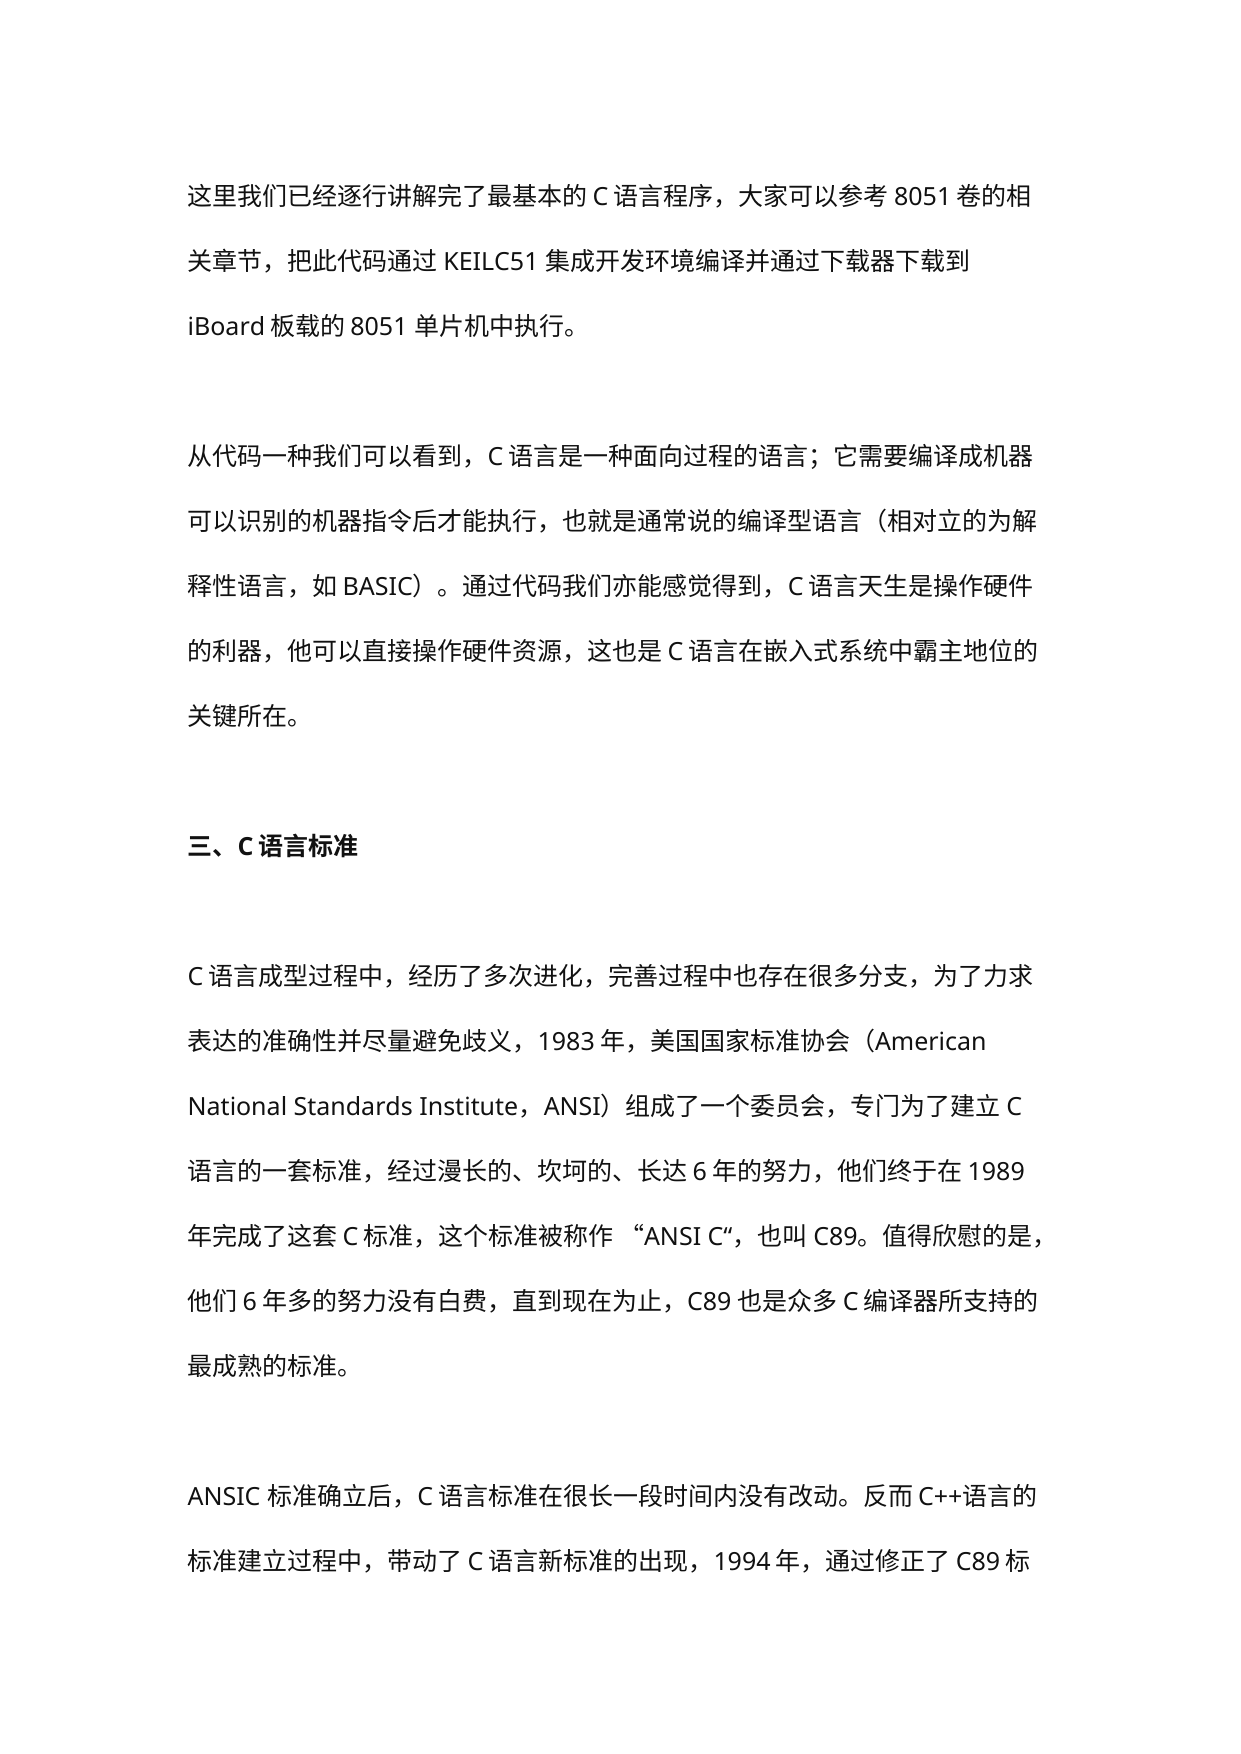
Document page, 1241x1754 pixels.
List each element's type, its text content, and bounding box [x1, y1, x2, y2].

text 这里我们已经逐行讲解完了最基本的C语言程序，大家可以参考 8051卷的相关章节，把此代码通过 KEILC51 集成开发环境编译并通过下载器下载到 iBoard板载的8051 单片机中执行。 [187, 162, 1053, 357]
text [187, 1462, 1053, 1592]
text 三、C语言标准 [187, 812, 1053, 877]
text C语言成型过程中，经历了多次进化，完善过程中也存在很多分支，为了力求表达的准确性并尽量避免歧义，1983年，美国国家标准协会（American National Standards Institute，ANSI）组成了一个委员会，专门为了建立 C 语言的一套标准，经过漫长的、坎坷的、长达6年的努力，他们终于在 1989年完成了这套C标准，这个标准被称作 “ANSI C“，也叫 C89。值得欣慰的是，他们6年多的努力没有白费，直到现在为止，C89 也是众多C编译器所支持的最成熟的标准。 [187, 942, 1053, 1397]
text 从代码一种我们可以看到，C语言是一种面向过程的语言；它需要编译成机器可以识别的机器指令后才能执行，也就是通常说的编译型语言（相对立的为解释性语言，如BASIC）。通过代码我们亦能感觉得到，C语言天生是操作硬件的利器，他可以直接操作硬件资源，这也是C语言在嵌入式系统中霸主地位的关键所在。 [187, 422, 1053, 747]
